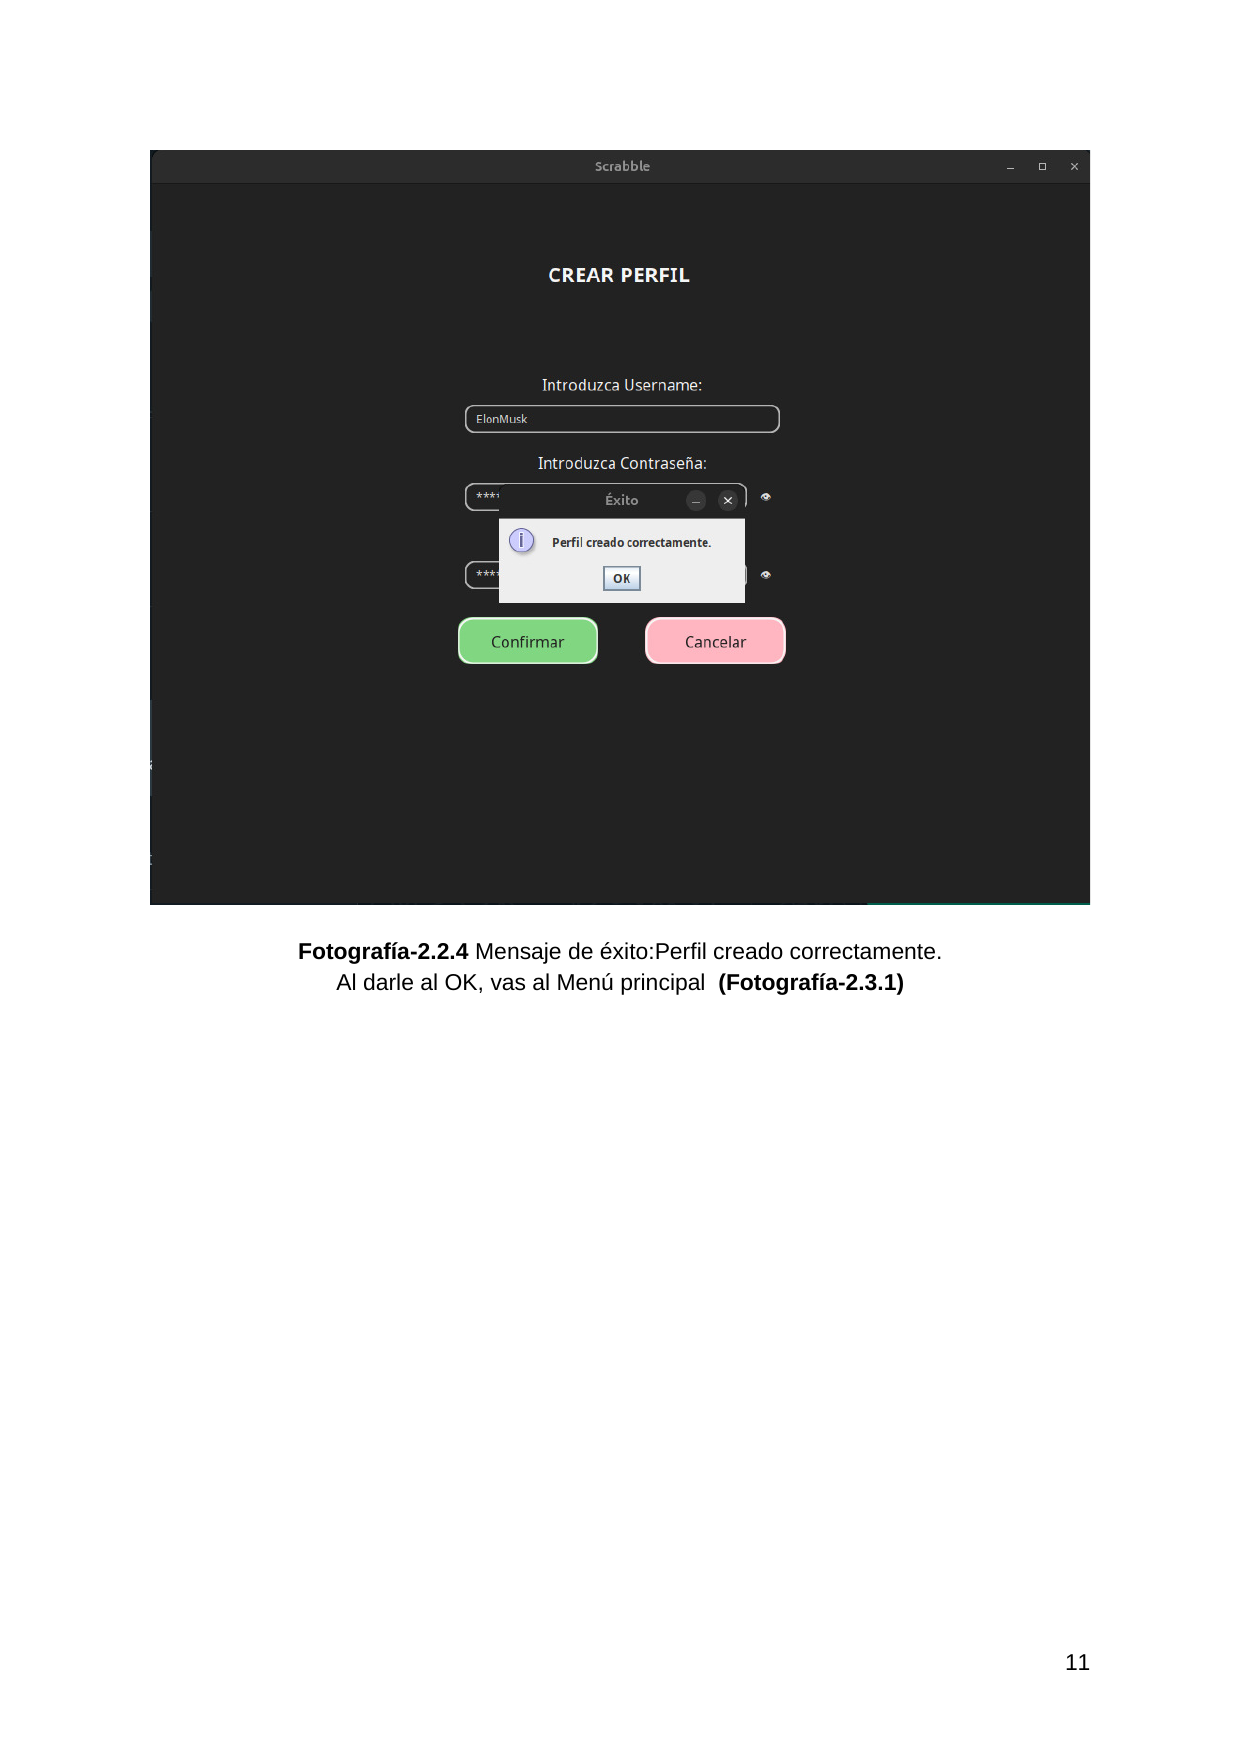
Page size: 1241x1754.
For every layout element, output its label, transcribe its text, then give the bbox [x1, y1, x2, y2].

picture [150, 150, 1091, 905]
text Al darle al OK, vas al Menú principal (Fotografía-2.3.1) [150, 968, 1090, 995]
text Fotografía-2.2.4 Mensaje de éxito:Perfil creado correctamente. [150, 938, 1090, 964]
